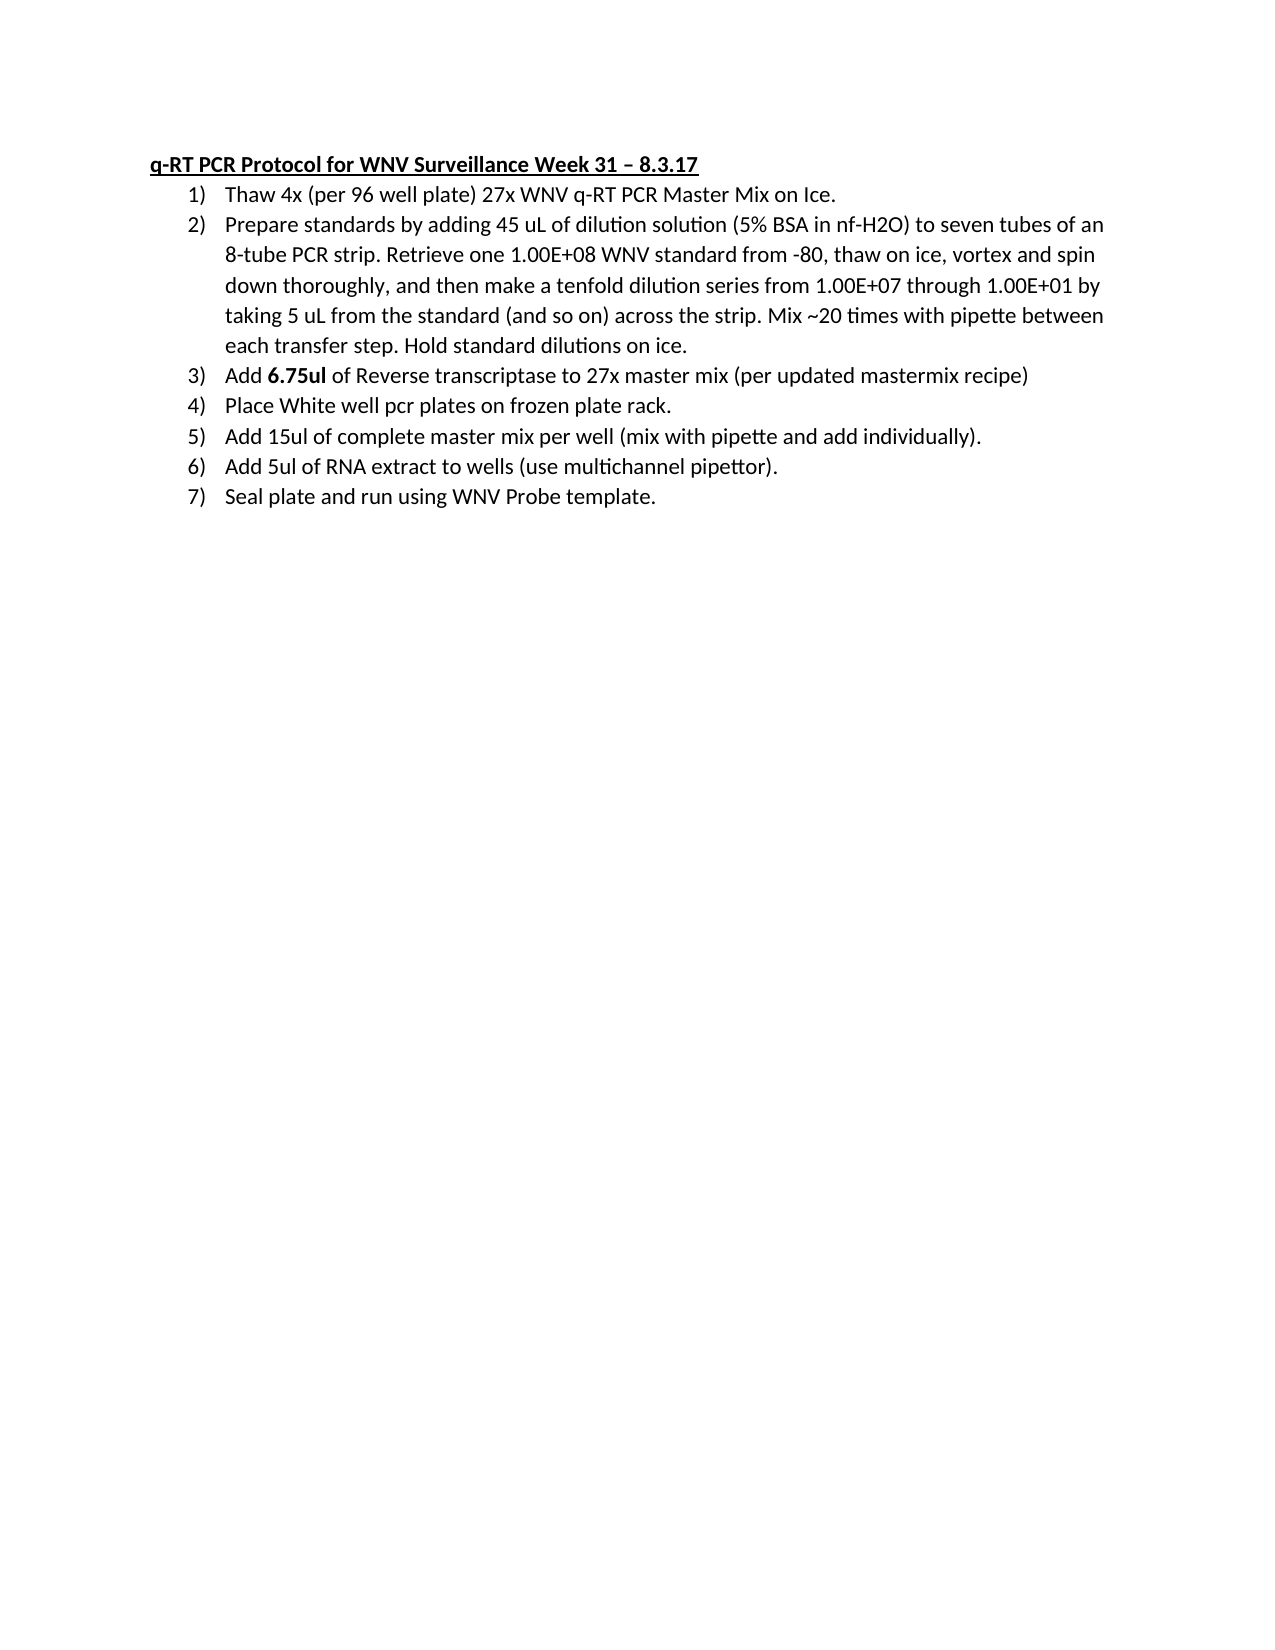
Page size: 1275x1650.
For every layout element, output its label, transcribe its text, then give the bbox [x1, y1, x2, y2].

text q-RT PCR Protocol for WNV Surveillance Week 31 – 8.3.17 [150, 150, 1125, 178]
list Add 5ul of RNA extract to wells (use multichannel pipettor). [187, 452, 1125, 480]
list Add 6.75ul of Reverse transcriptase to 27x master mix (per updated mastermix recipe) [187, 361, 1125, 389]
list Seal plate and run using WNV Probe template. [187, 482, 1125, 510]
list Place White well pcr plates on frozen plate rack. [187, 392, 1125, 420]
list Add 15ul of complete master mix per well (mix with pipette and add individually). [187, 422, 1125, 450]
list Thaw 4x (per 96 well plate) 27x WNV q-RT PCR Master Mix on Ice. [187, 180, 1125, 208]
list Prepare standards by adding 45 uL of dilution solution (5% BSA in nf-H2O) to seven tubes of an 8-tube PCR strip. Retrieve one 1.00E+08 WNV standard from -80, thaw on ice, vortex and spin down thoroughly, and then make a tenfold dilution series from 1.00E+07 through 1.00E+01 by taking 5 uL from the standard (and so on) across the strip. Mix ~20 times with pipette between each transfer step. Hold standard dilutions on ice. [187, 210, 1125, 359]
